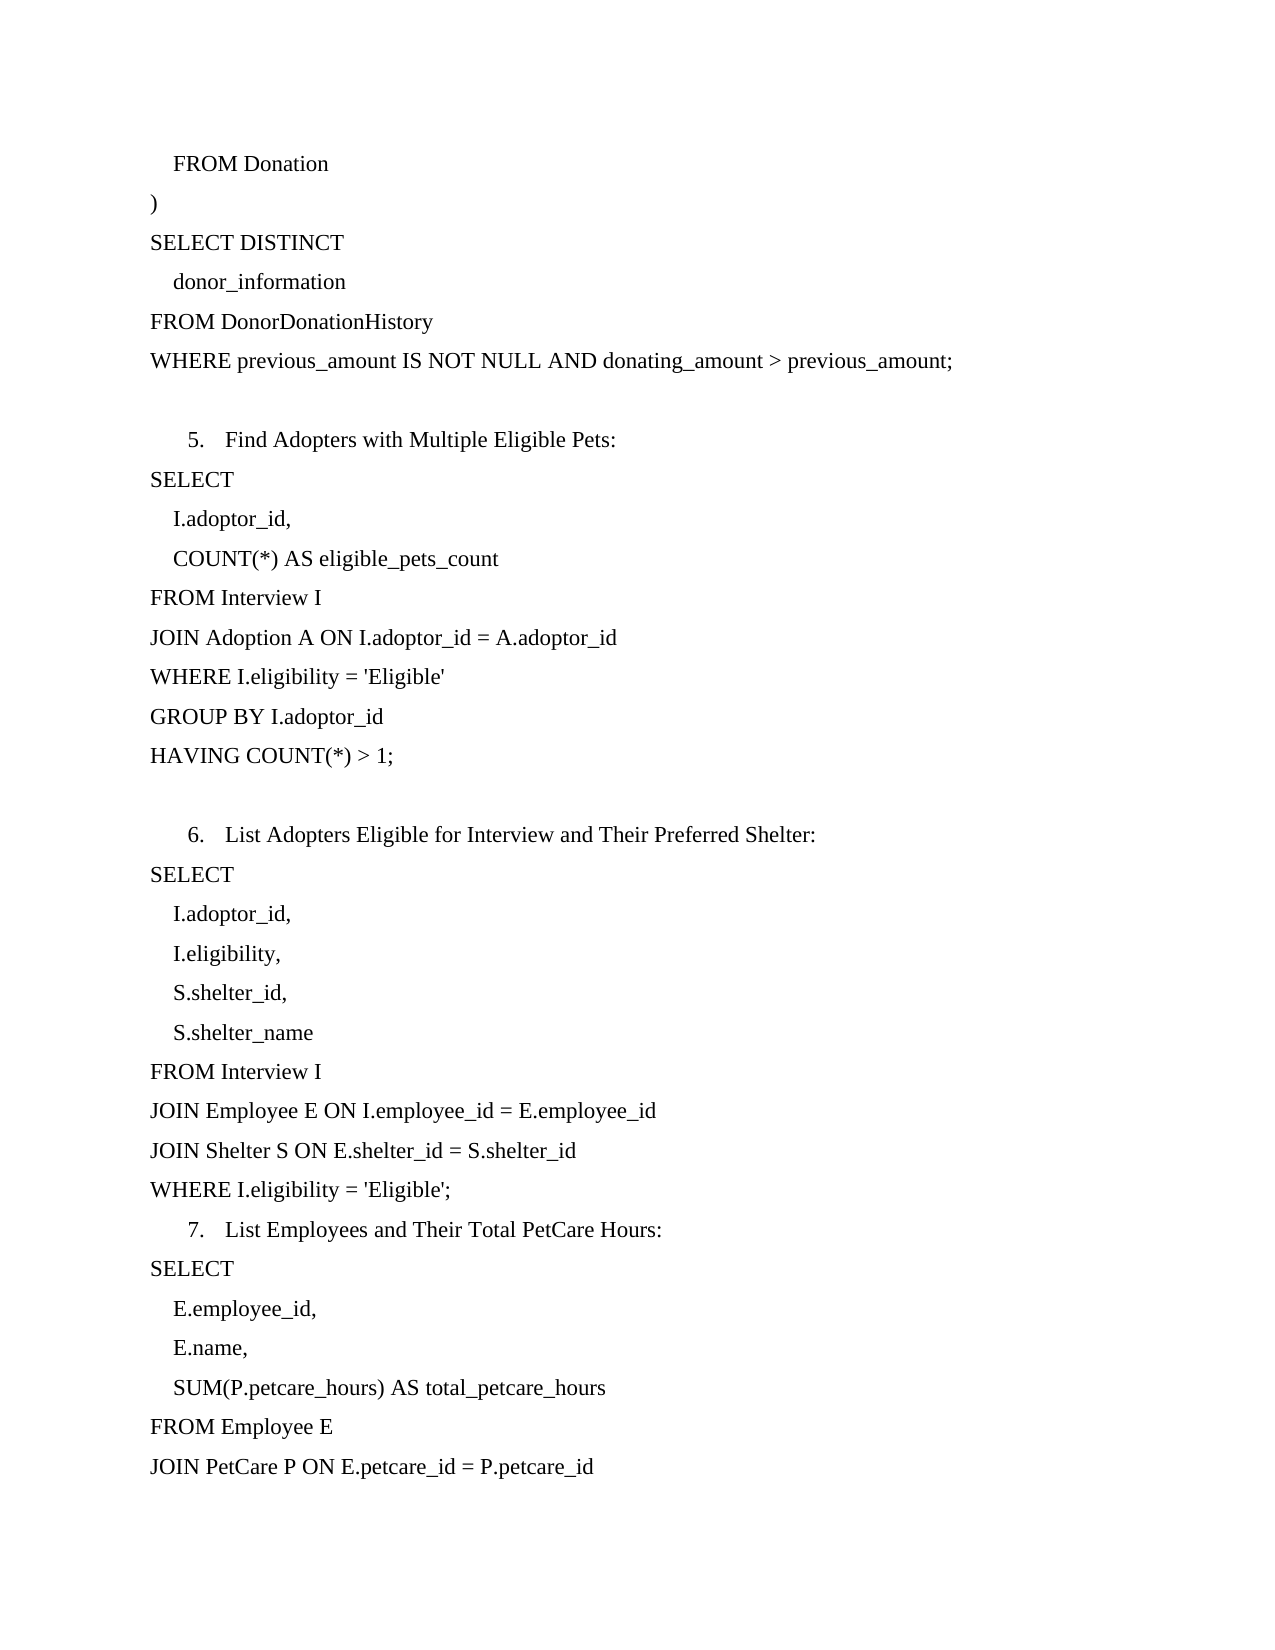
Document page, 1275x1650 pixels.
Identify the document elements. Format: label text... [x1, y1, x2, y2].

text FROM Employee E [150, 1413, 1125, 1440]
text FROM DonorDonationHistory [150, 308, 1125, 334]
text E.employee_id, [150, 1295, 1125, 1321]
text I.eligibility, [150, 939, 1125, 966]
list List Employees and Their Total PetCare Hours: [187, 1216, 1125, 1242]
text WHERE I.eligibility = 'Eligible'; [150, 1176, 1125, 1203]
text FROM Interview I [150, 1058, 1125, 1084]
text COUNT(*) AS eligible_pets_count [150, 545, 1125, 571]
text JOIN PetCare P ON E.petcare_id = P.petcare_id [150, 1453, 1125, 1479]
text S.shelter_name [150, 1018, 1125, 1045]
text SELECT [150, 466, 1125, 492]
text GROUP BY I.adoptor_id [150, 703, 1125, 729]
text FROM Interview I [150, 584, 1125, 611]
text I.adoptor_id, [150, 900, 1125, 926]
text JOIN Shelter S ON E.shelter_id = S.shelter_id [150, 1137, 1125, 1163]
text SUM(P.petcare_hours) AS total_petcare_hours [150, 1374, 1125, 1400]
list Find Adopters with Multiple Eligible Pets: [187, 426, 1125, 453]
text I.adoptor_id, [150, 505, 1125, 532]
text WHERE I.eligibility = 'Eligible' [150, 663, 1125, 689]
text HAVING COUNT(*) > 1; [150, 742, 1125, 768]
text JOIN Employee E ON I.employee_id = E.employee_id [150, 1097, 1125, 1124]
text WHERE previous_amount IS NOT NULL AND donating_amount > previous_amount; [150, 347, 1125, 374]
text ) [150, 189, 1125, 216]
list List Adopters Eligible for Interview and Their Preferred Shelter: [187, 821, 1125, 847]
text SELECT [150, 1255, 1125, 1282]
text donor_information [150, 268, 1125, 295]
text SELECT DISTINCT [150, 229, 1125, 255]
text E.name, [150, 1334, 1125, 1361]
text JOIN Adoption A ON I.adoptor_id = A.adoptor_id [150, 624, 1125, 650]
text FROM Donation [150, 150, 1125, 176]
text S.shelter_id, [150, 979, 1125, 1005]
text SELECT [150, 861, 1125, 887]
